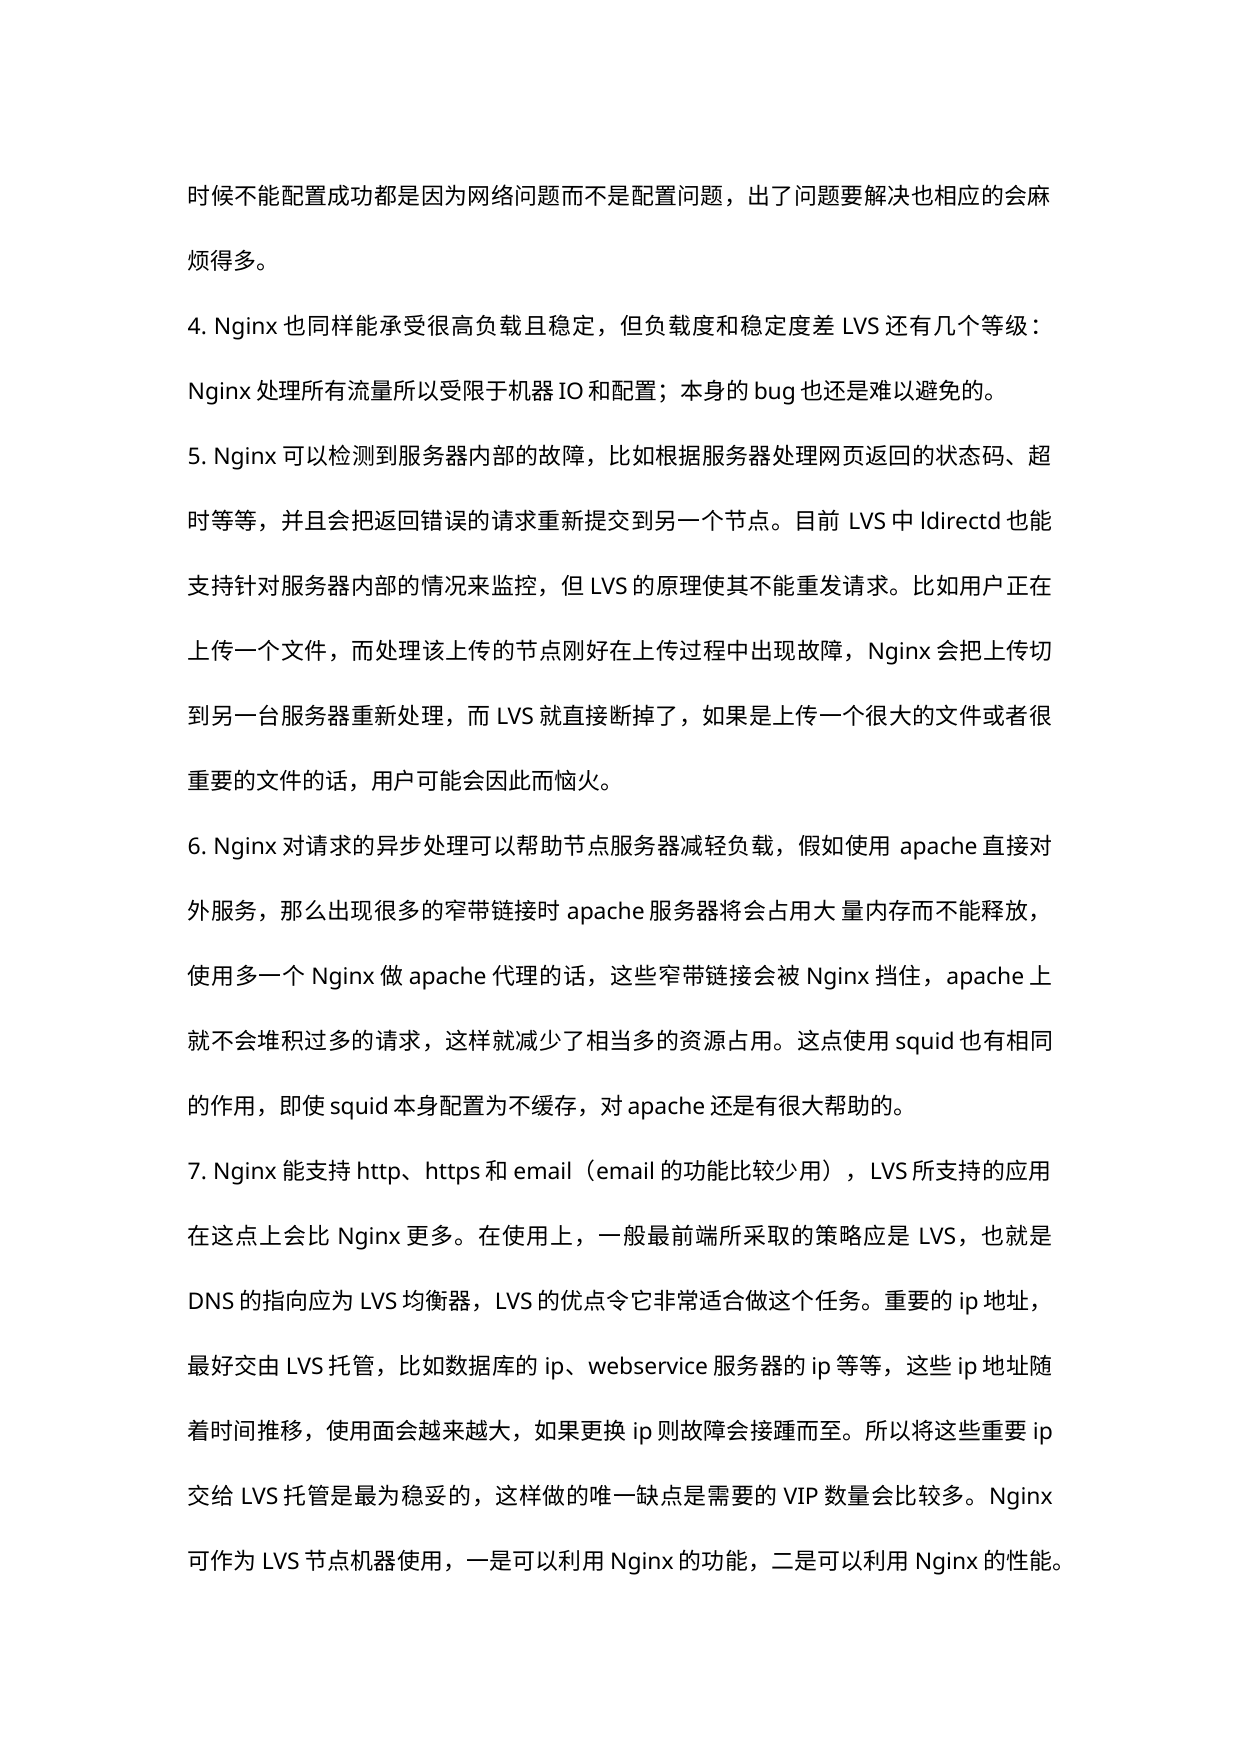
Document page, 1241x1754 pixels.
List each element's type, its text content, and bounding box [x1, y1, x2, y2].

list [187, 1137, 1053, 1592]
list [187, 162, 1053, 292]
list 5. Nginx可以检测到服务器内部的故障，比如根据服务器处理网页返回的状态码、超时等等，并且会把返回错误的请求重新提交到另一个节点。目前LVS中 ldirectd也能支持针对服务器内部的情况来监控，但LVS的原理使其不能重发请求。比如用户正在上传一个文件，而处理该上传的节点刚好在上传过程中出现故障，Nginx会把上传切到另一台服务器重新处理，而LVS就直接断掉了，如果是上传一个很大的文件或者很重要的文件的话，用户可能会因此而恼火。 [187, 422, 1053, 812]
list 6. Nginx对请求的异步处理可以帮助节点服务器减轻负载，假如使用 apache直接对外服务，那么出现很多的窄带链接时apache服务器将会占用大 量内存而不能释放，使用多一个Nginx做apache代理的话，这些窄带链接会被Nginx挡住，apache上就不会堆积过多的请求，这样就减少了相当多的资源占用。这点使用squid也有相同的作用，即使squid本身配置为不缓存，对apache还是有很大帮助的。 [187, 812, 1053, 1137]
list 4. Nginx也同样能承受很高负载且稳定，但负载度和稳定度差LVS还有几个等级：Nginx处理所有流量所以受限于机器IO和配置；本身的bug也还是难以避免的。 [187, 292, 1053, 422]
